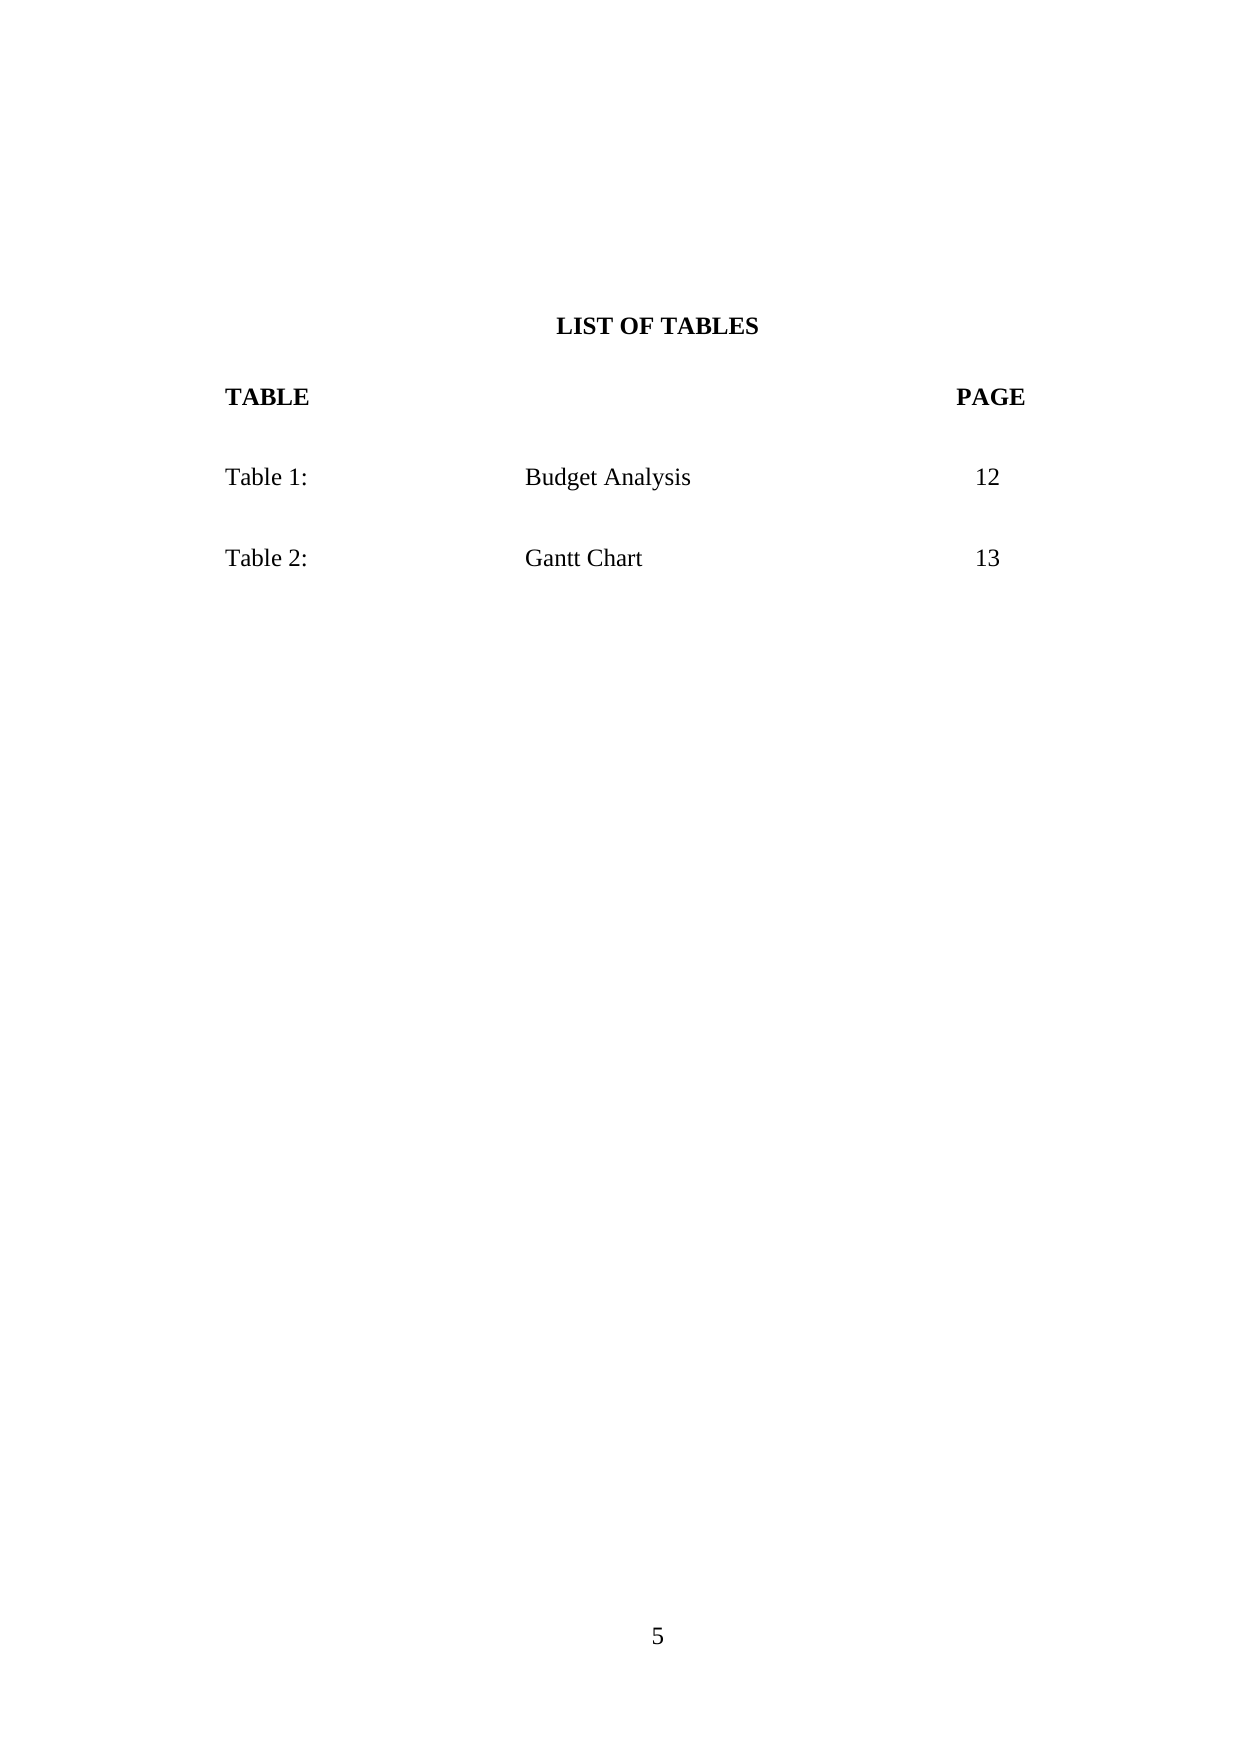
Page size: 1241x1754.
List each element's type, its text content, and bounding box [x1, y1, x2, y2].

text Table 1: Budget Analysis 12 [225, 462, 1090, 491]
text TABLE PAGE [225, 382, 1090, 411]
subtitle LIST OF TABLES [225, 311, 1090, 340]
text Table 2: Gantt Chart 13 [225, 543, 1090, 572]
